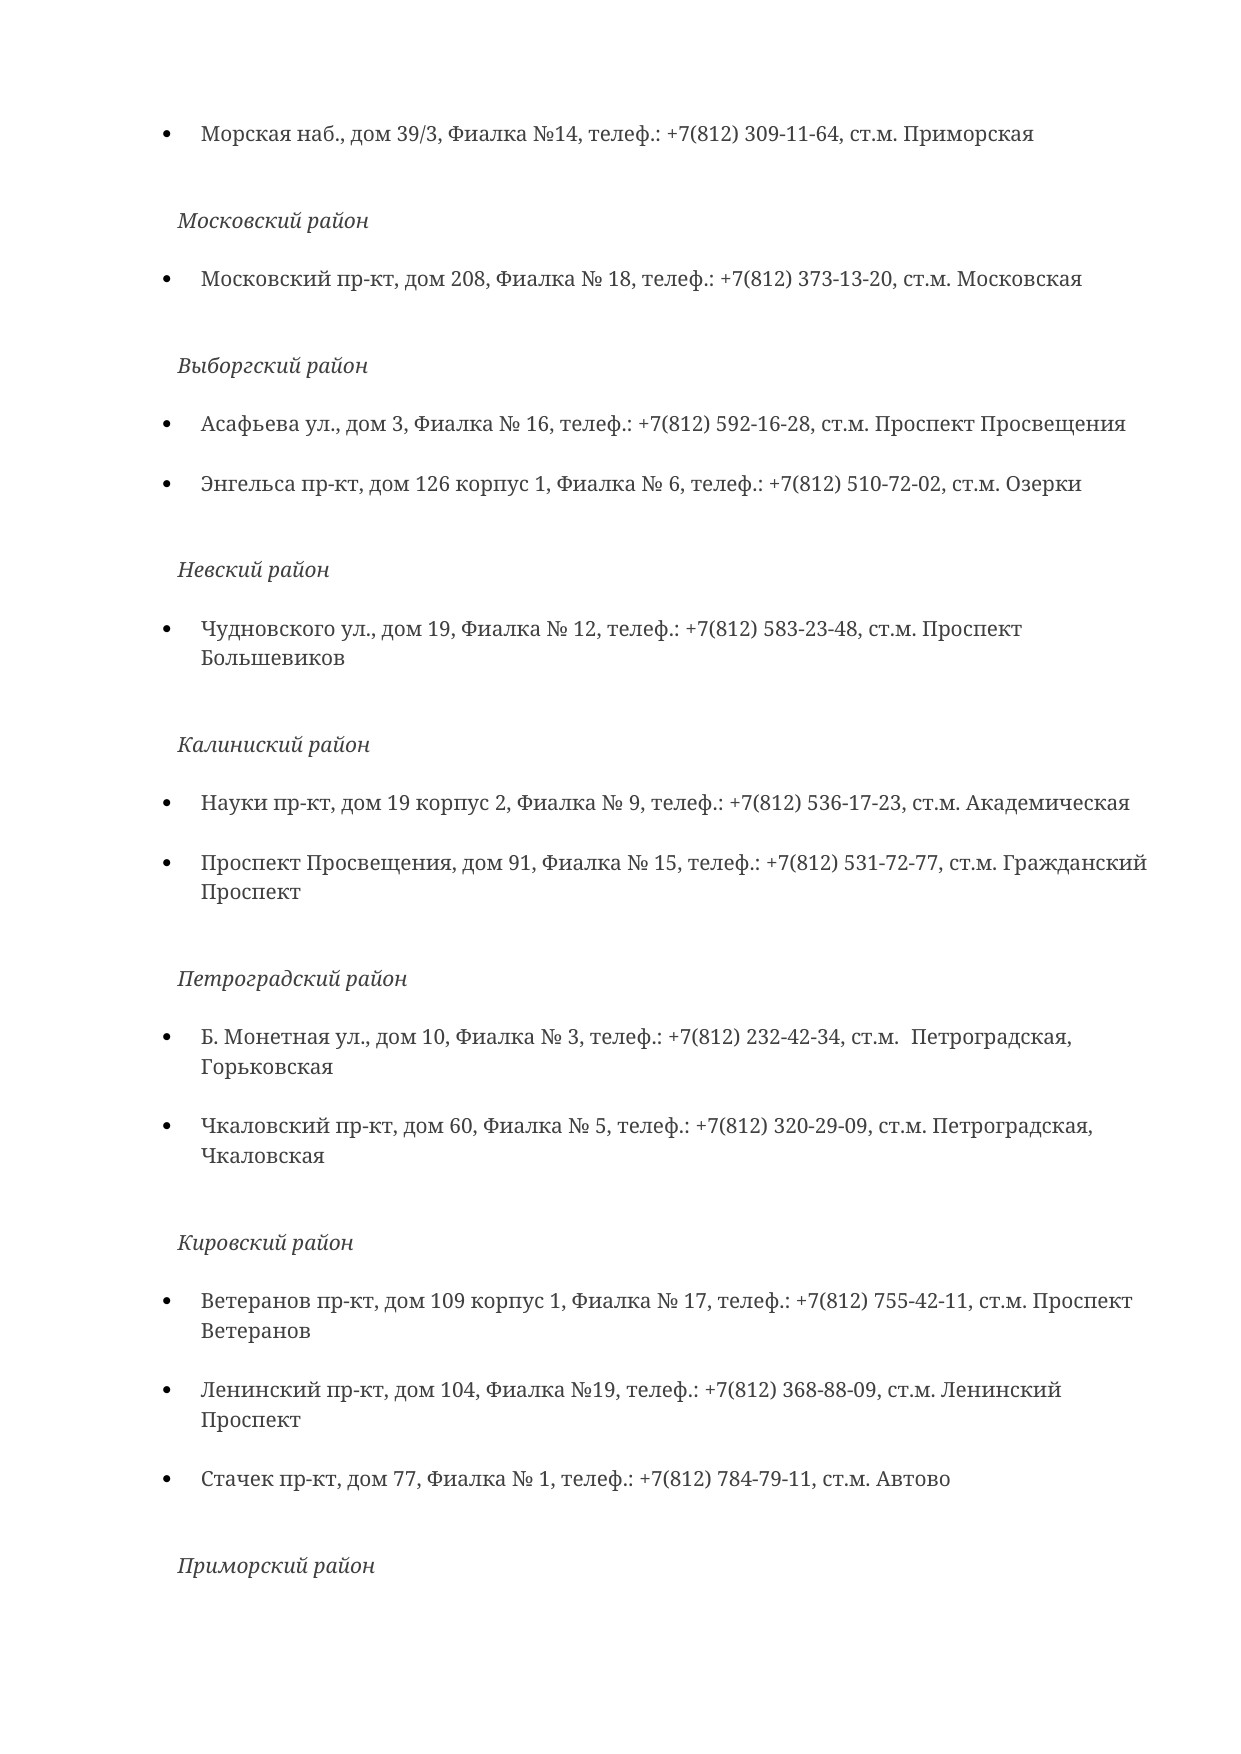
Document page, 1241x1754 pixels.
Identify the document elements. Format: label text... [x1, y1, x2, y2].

list Чудновского ул., дом 19, Фиалка № 12, телеф.: +7(812) 583-23-48, ст.м. Проспект Большевиков [163, 612, 1152, 702]
list Морская наб., дом 39/3, Фиалка №14, телеф.: +7(812) 309-11-64, ст.м. Приморская [163, 118, 1152, 177]
list Науки пр-кт, дом 19 корпус 2, Фиалка № 9, телеф.: +7(812) 536-17-23, ст.м. Академическая [163, 787, 1152, 847]
text Приморский район [177, 1522, 1152, 1608]
text Выборгский район [177, 322, 1152, 408]
list Московский пр-кт, дом 208, Фиалка № 18, телеф.: +7(812) 373-13-20, ст.м. Московская [163, 263, 1152, 322]
list Б. Монетная ул., дом 10, Фиалка № 3, телеф.: +7(812) 232-42-34, ст.м. Петроградская, Горьковская [163, 1021, 1152, 1110]
list Асафьева ул., дом 3, Фиалка № 16, телеф.: +7(812) 592-16-28, ст.м. Проспект Просвещения [163, 408, 1152, 467]
list Ленинский пр-кт, дом 104, Фиалка №19, телеф.: +7(812) 368-88-09, ст.м. Ленинский Проспект [163, 1374, 1152, 1463]
text Московский район [177, 177, 1152, 263]
text Кировский район [177, 1199, 1152, 1285]
text Невский район [177, 527, 1152, 612]
text Петроградский район [177, 936, 1152, 1021]
text Калиниский район [177, 702, 1152, 787]
list Стачек пр-кт, дом 77, Фиалка № 1, телеф.: +7(812) 784-79-11, ст.м. Автово [163, 1463, 1152, 1522]
list Энгельса пр-кт, дом 126 корпус 1, Фиалка № 6, телеф.: +7(812) 510-72-02, ст.м. Озерки [163, 467, 1152, 527]
list Чкаловский пр-кт, дом 60, Фиалка № 5, телеф.: +7(812) 320-29-09, ст.м. Петроградская, Чкаловская [163, 1110, 1152, 1199]
list Проспект Просвещения, дом 91, Фиалка № 15, телеф.: +7(812) 531-72-77, ст.м. Гражданский Проспект [163, 847, 1152, 936]
list Ветеранов пр-кт, дом 109 корпус 1, Фиалка № 17, телеф.: +7(812) 755-42-11, ст.м. Проспект Ветеранов [163, 1285, 1152, 1374]
